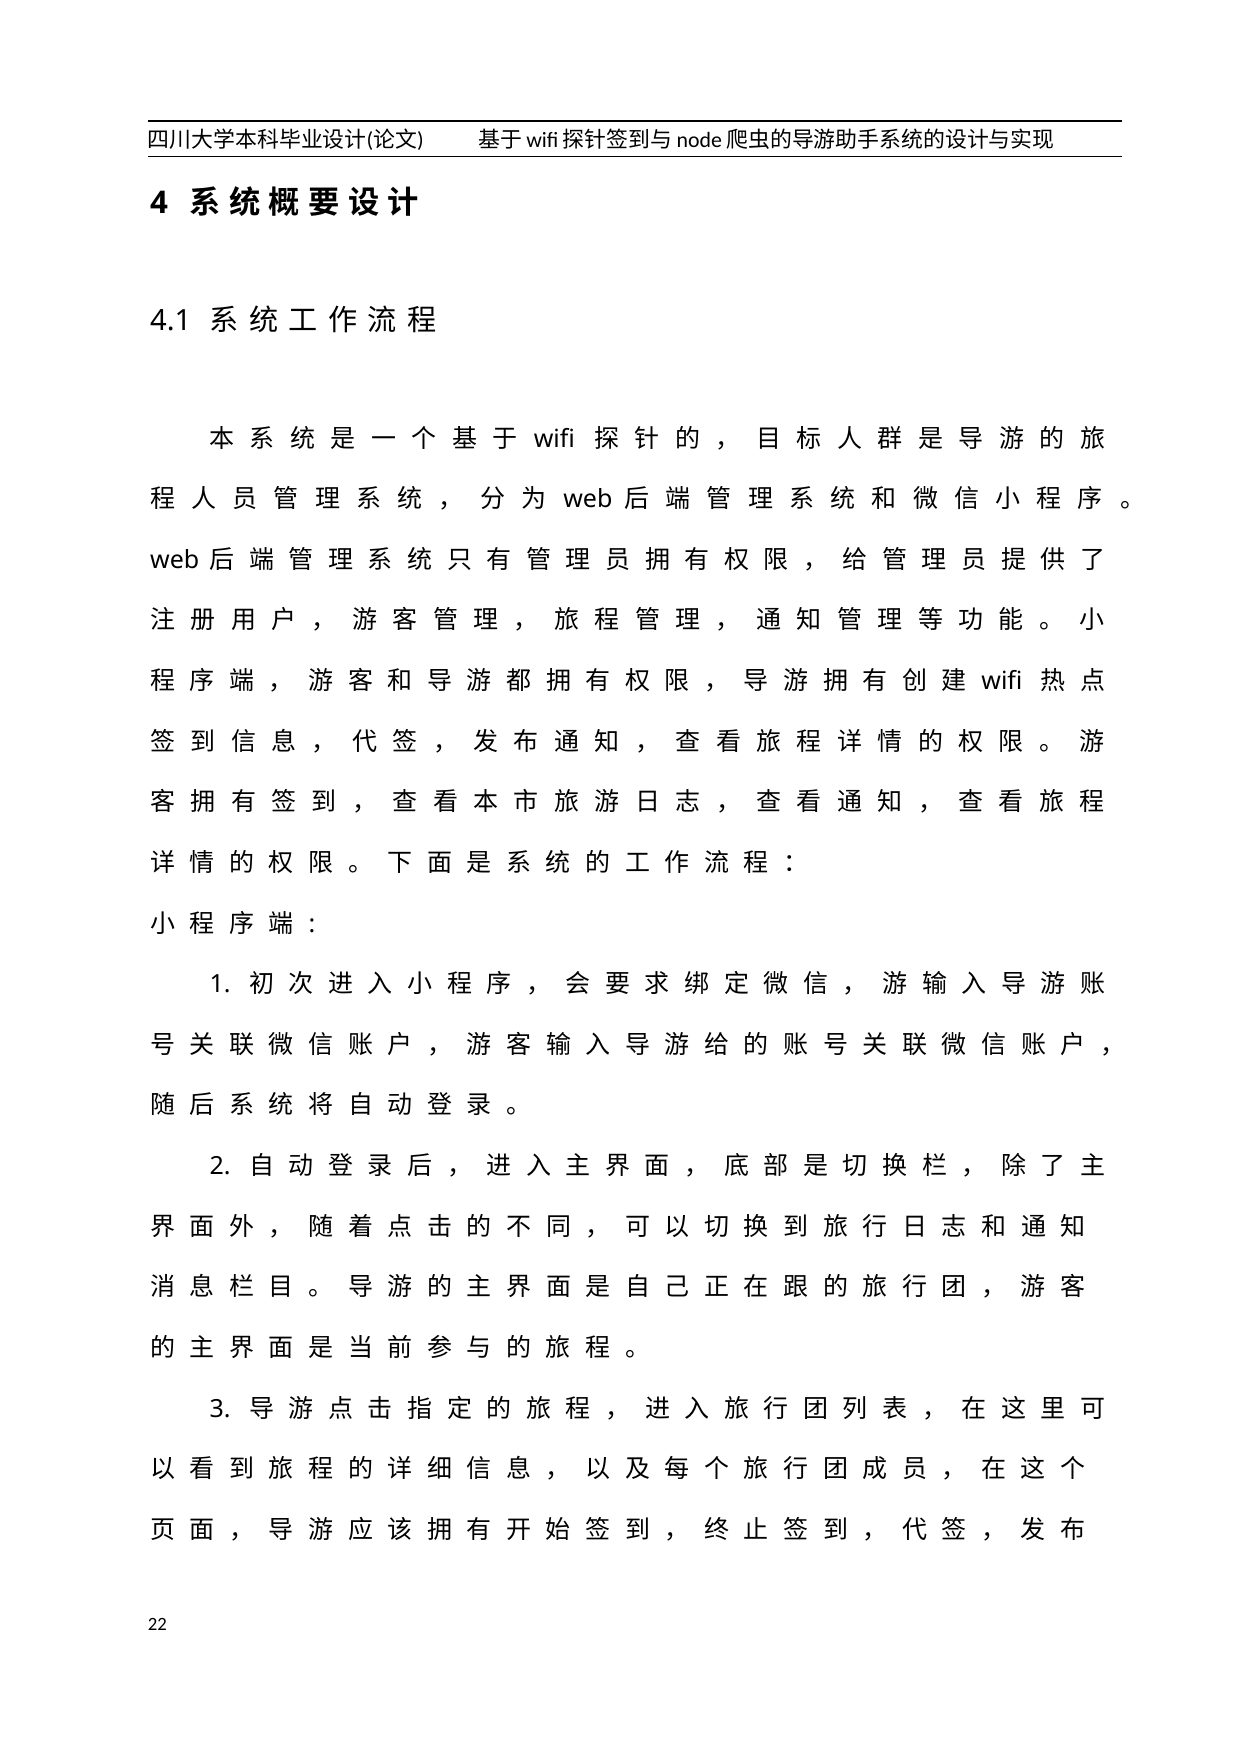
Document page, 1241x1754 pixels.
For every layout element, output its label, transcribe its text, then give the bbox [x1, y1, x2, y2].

text 小程序端: [150, 891, 1120, 951]
subtitle 4.1系统工作流程 [150, 287, 1120, 348]
list 自动登录后，进入主界面，底部是切换栏，除了主界面外，随着点击的不同，可以切换到旅行日志和通知消息栏目。导游的主界面是自己正在跟的旅行团，游客的主界面是当前参与的旅程。 [150, 1133, 1120, 1376]
list 初次进入小程序，会要求绑定微信，游输入导游账号关联微信账户，游客输入导游给的账号关联微信账户，随后系统将自动登录。 [150, 951, 1120, 1133]
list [150, 1376, 1120, 1558]
text 4 系统概要设计 [150, 169, 1120, 230]
text 本系统是一个基于wifi探针的，目标人群是导游的旅程人员管理系统，分为web后端管理系统和微信小程序。web后端管理系统只有管理员拥有权限，给管理员提供了注册用户，游客管理，旅程管理，通知管理等功能。小程序端，游客和导游都拥有权限，导游拥有创建wifi热点签到信息，代签，发布通知，查看旅程详情的权限。游客拥有签到，查看本市旅游日志，查看通知，查看旅程详情的权限。下面是系统的工作流程： [150, 406, 1120, 891]
